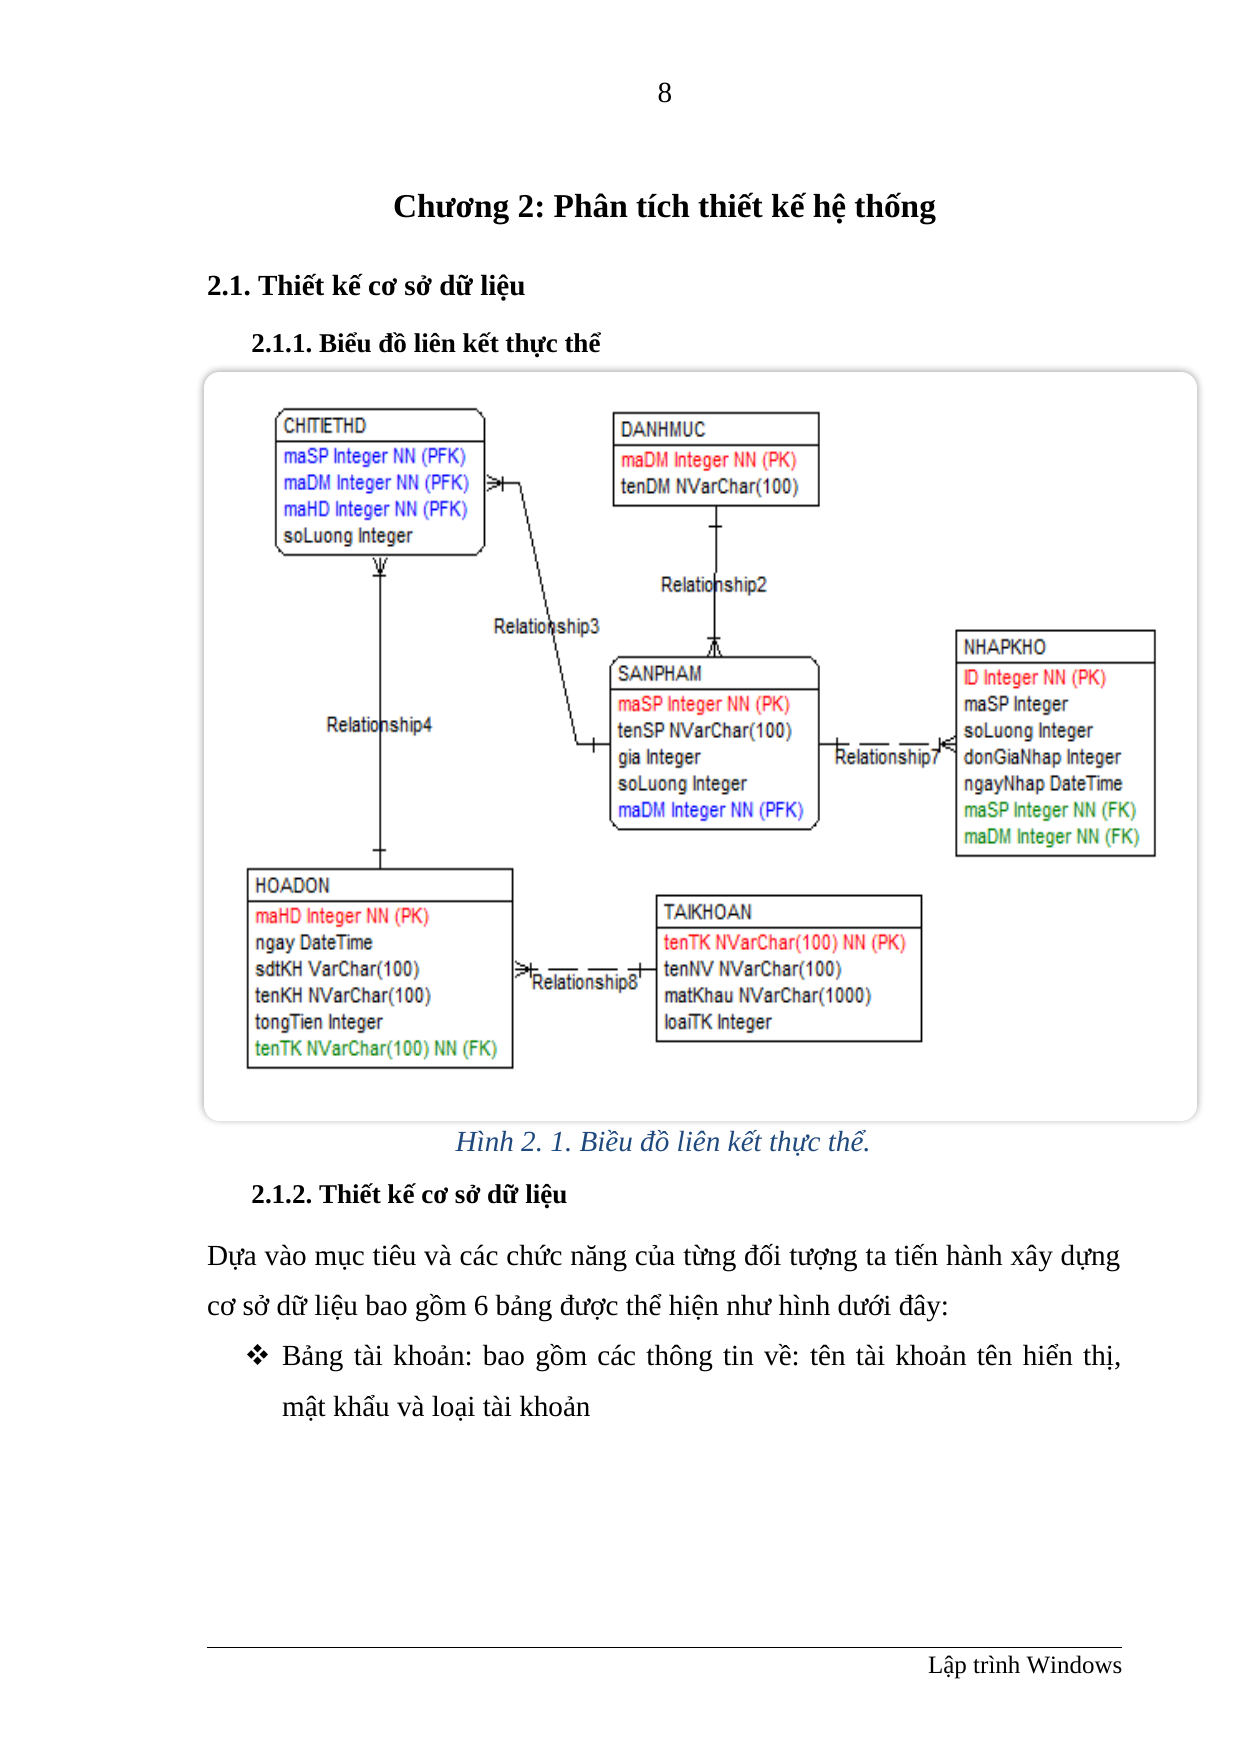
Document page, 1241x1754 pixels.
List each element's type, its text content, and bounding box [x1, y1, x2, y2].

picture [235, 404, 1165, 1089]
list Bảng tài khoản: bao gồm các thông tin về: tên tài khoản tên hiển thị, mật khẩu và loại tài khoản [244, 1338, 1122, 1422]
text Hình 2. 1. Biều đồ liên kết thực thể. [207, 1124, 1122, 1158]
subtitle 2.1.1. Biểu đồ liên kết thực thể [251, 327, 1122, 358]
subtitle Chương 2: Phân tích thiết kế hệ thống [207, 186, 1122, 224]
text Dựa vào mục tiêu và các chức năng của từng đối tượng ta tiến hành xây dựng cơ sở dữ liệu bao gồm 6 bảng được thể hiện như hình dưới đây: [207, 1238, 1122, 1322]
subtitle 2.1.2. Thiết kế cơ sở dữ liệu [251, 1179, 1122, 1210]
subtitle 2.1. Thiết kế cơ sở dữ liệu [207, 268, 1122, 301]
